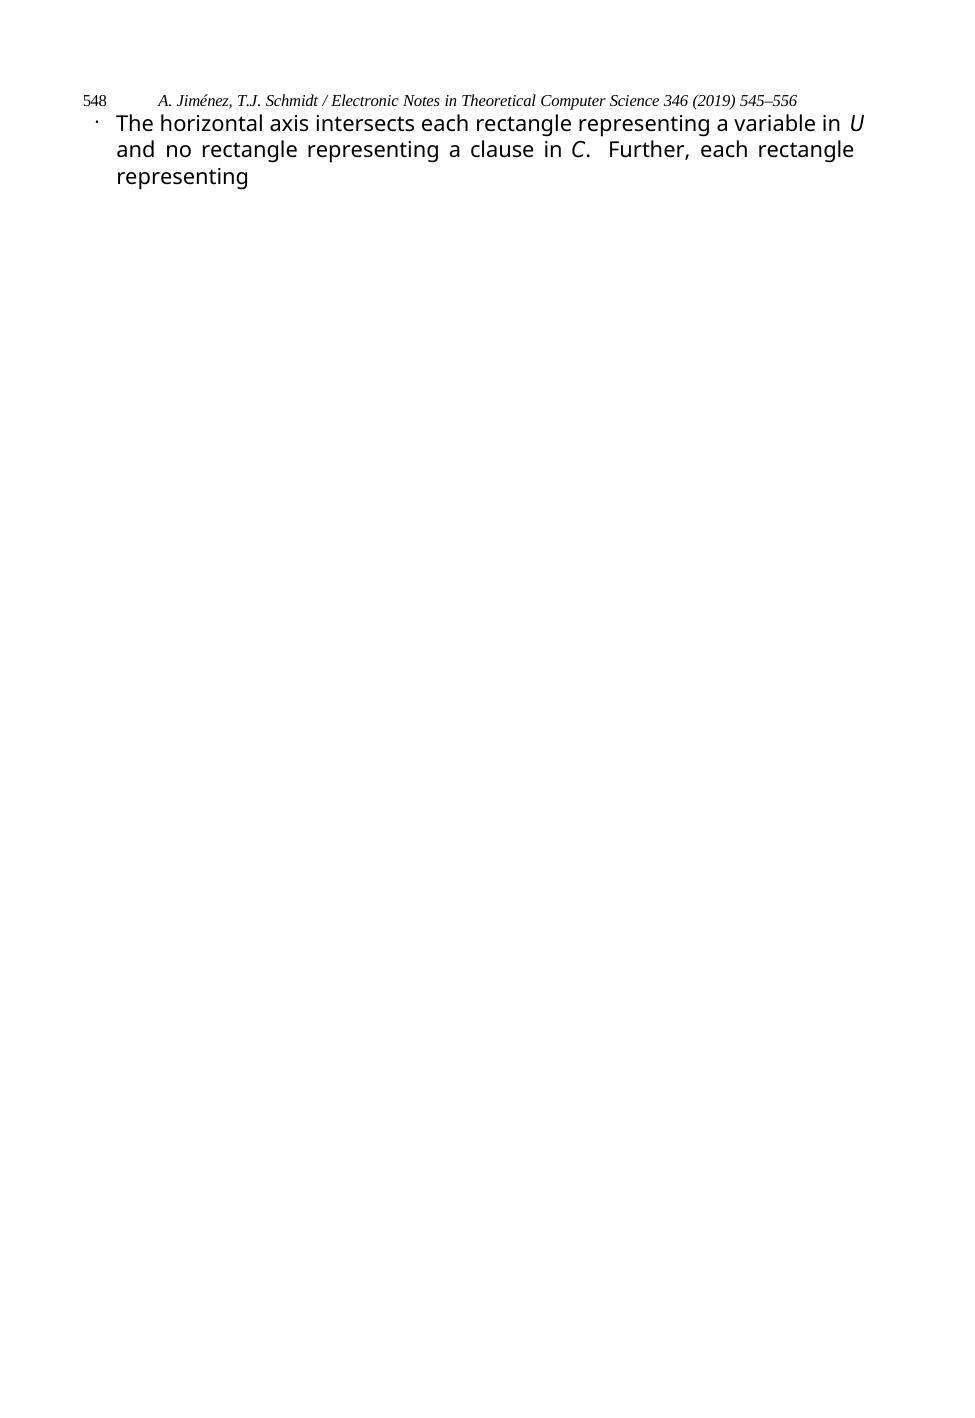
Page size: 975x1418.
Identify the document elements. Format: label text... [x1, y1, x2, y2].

list The horizontal axis intersects each rectangle representing a variable in U and no rectangle representing a clause in C. Further, each rectangle representing [95, 110, 893, 191]
